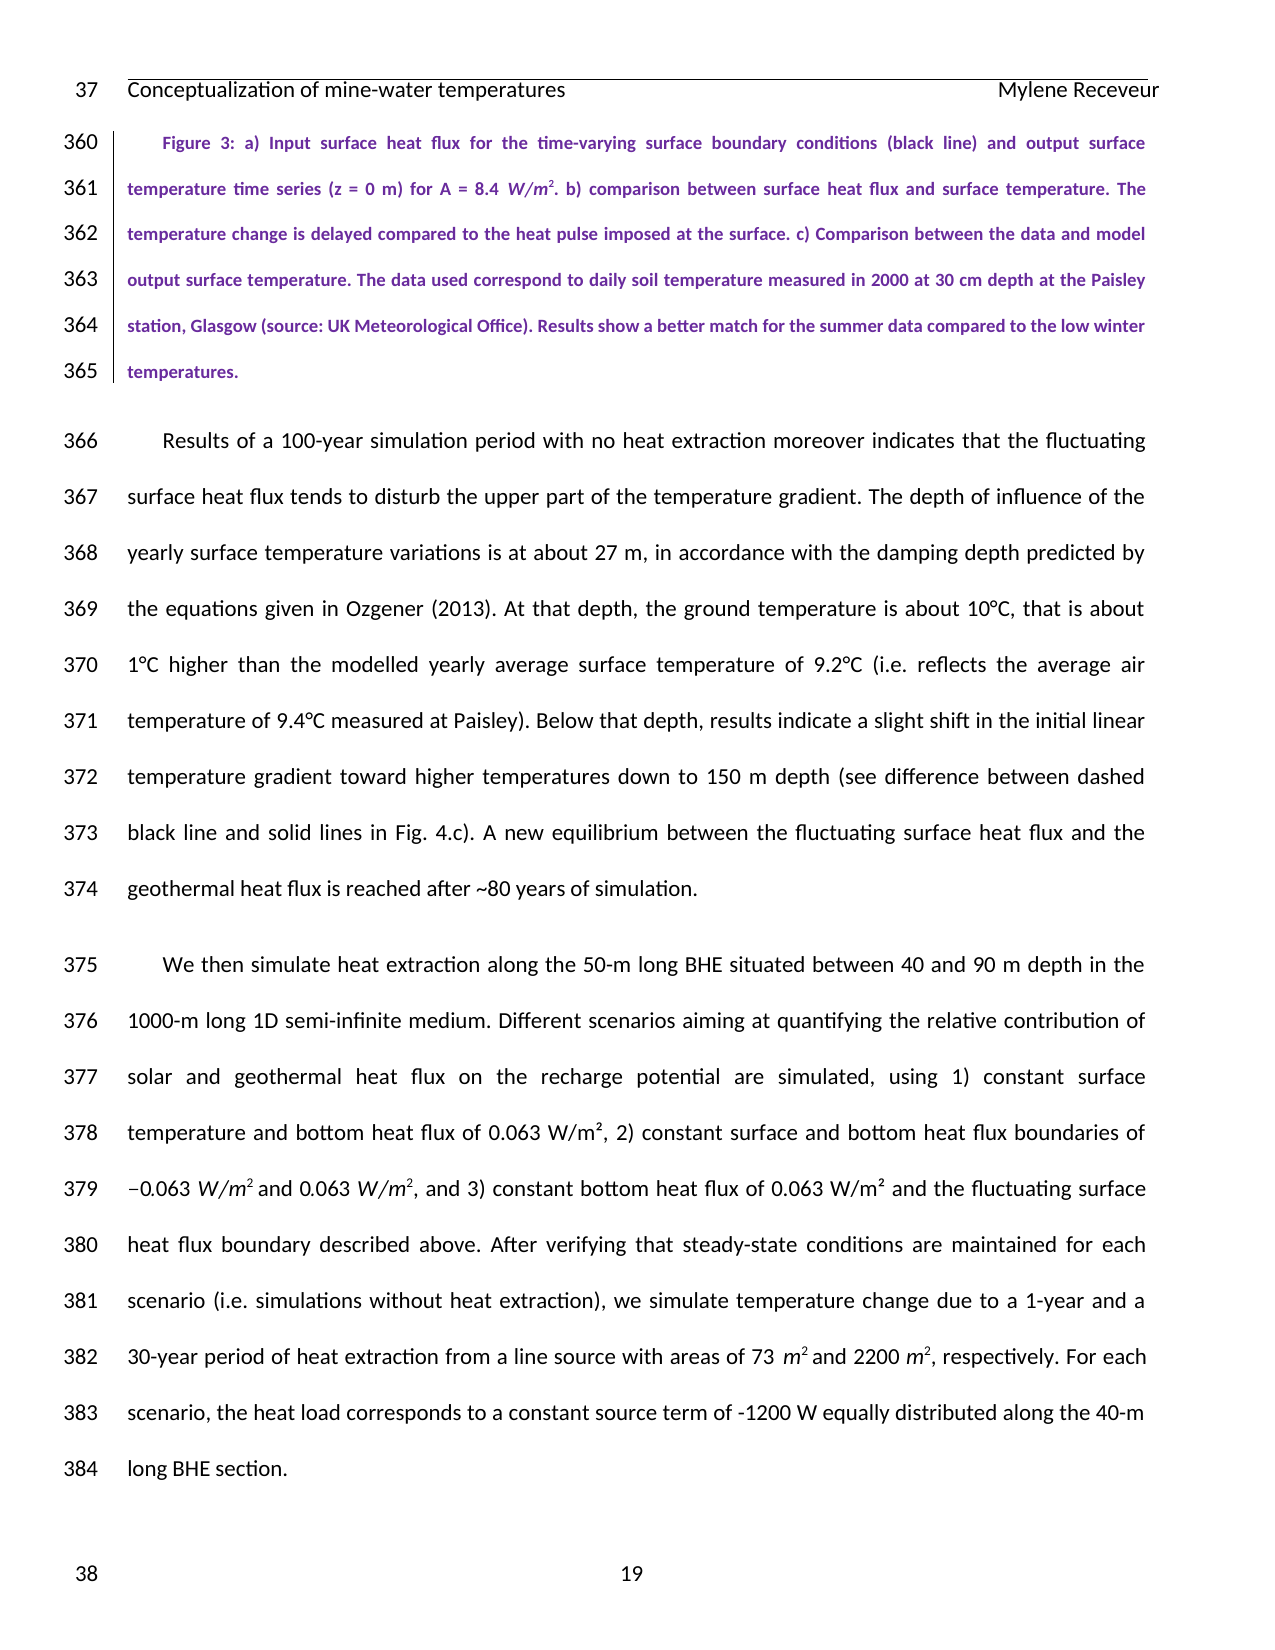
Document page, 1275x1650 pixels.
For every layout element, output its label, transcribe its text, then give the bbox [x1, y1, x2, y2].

text Results of a 100-year simulation period with no heat extraction moreover indicates that the fluctuating surface heat flux tends to disturb the upper part of the temperature gradient. The depth of influence of the yearly surface temperature variations is at about 27 m, in accordance with the damping depth predicted by the equations given in Ozgener (2013). At that depth, the ground temperature is about 10°C, that is about 1°C higher than the modelled yearly average surface temperature of 9.2°C (i.e. reflects the average air temperature of 9.4°C measured at Paisley). Below that depth, results indicate a slight shift in the initial linear temperature gradient toward higher temperatures down to 150 m depth (see difference between dashed black line and solid lines in Fig. 4.c). A new equilibrium between the fluctuating surface heat flux and the geothermal heat flux is reached after ~80 years of simulation. [127, 426, 1147, 902]
text We then simulate heat extraction along the 50-m long BHE situated between 40 and 90 m depth in the 1000-m long 1D semi-infinite medium. Different scenarios aiming at quantifying the relative contribution of solar and geothermal heat flux on the recharge potential are simulated, using 1) constant surface temperature and bottom heat flux of 0.063 W/m², 2) constant surface and bottom heat flux boundaries of −0.063 W/m2 and 0.063 W/m2, and 3) constant bottom heat flux of 0.063 W/m² and the fluctuating surface heat flux boundary described above. After verifying that steady-state conditions are maintained for each scenario (i.e. simulations without heat extraction), we simulate temperature change due to a 1-year and a 30-year period of heat extraction from a line source with areas of 73 m2 and 2200 m2, respectively. For each scenario, the heat load corresponds to a constant source term of -1200 W equally distributed along the 40-m long BHE section. [127, 950, 1147, 1483]
text Figure 3: a) Input surface heat flux for the time-varying surface boundary conditions (black line) and output surface temperature time series (z = 0 m) for A = 8.4 W/m2. b) comparison between surface heat flux and surface temperature. The temperature change is delayed compared to the heat pulse imposed at the surface. c) Comparison between the data and model output surface temperature. The data used correspond to daily soil temperature measured in 2000 at 30 cm depth at the Paisley station, Glasgow (source: UK Meteorological Office). Results show a better match for the summer data compared to the low winter temperatures. [127, 131, 1147, 383]
